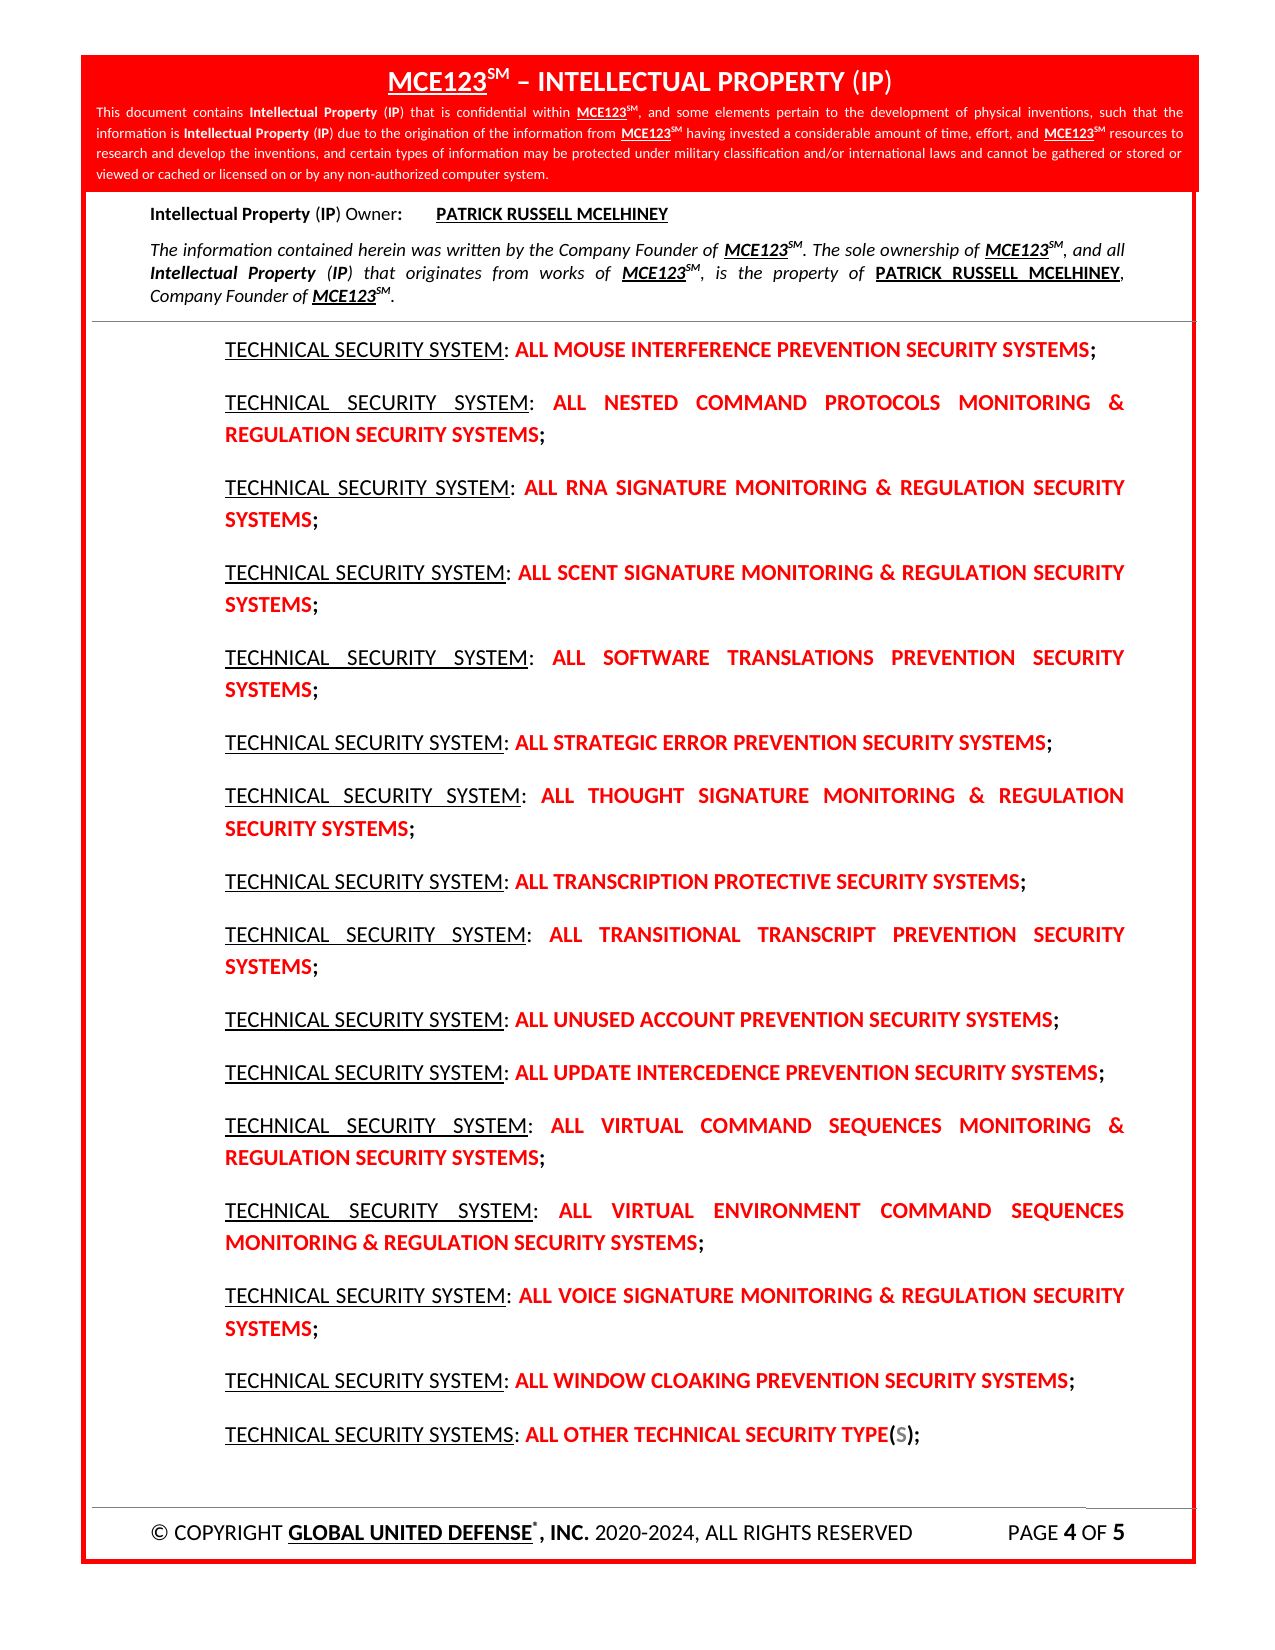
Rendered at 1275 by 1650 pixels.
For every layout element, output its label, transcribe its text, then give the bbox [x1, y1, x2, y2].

text TECHNICAL SECURITY SYSTEM: ALL UNUSED ACCOUNT PREVENTION SECURITY SYSTEMS; [225, 1005, 1125, 1033]
text TECHNICAL SECURITY SYSTEM: ALL SOFTWARE TRANSLATIONS PREVENTION SECURITY SYSTEMS; [225, 643, 1125, 703]
text TECHNICAL SECURITY SYSTEM: ALL VIRTUAL COMMAND SEQUENCES MONITORING & REGULATION SECURITY SYSTEMS; [225, 1111, 1125, 1171]
text TECHNICAL SECURITY SYSTEM: ALL UPDATE INTERCEDENCE PREVENTION SECURITY SYSTEMS; [225, 1058, 1125, 1086]
text TECHNICAL SECURITY SYSTEM: ALL SCENT SIGNATURE MONITORING & REGULATION SECURITY SYSTEMS; [225, 558, 1125, 618]
text TECHNICAL SECURITY SYSTEM: ALL NESTED COMMAND PROTOCOLS MONITORING & REGULATION SECURITY SYSTEMS; [225, 388, 1125, 448]
text TECHNICAL SECURITY SYSTEM: ALL WINDOW CLOAKING PREVENTION SECURITY SYSTEMS; [225, 1367, 1125, 1395]
text TECHNICAL SECURITY SYSTEM: ALL RNA SIGNATURE MONITORING & REGULATION SECURITY SYSTEMS; [225, 473, 1125, 533]
text TECHNICAL SECURITY SYSTEMS: ALL OTHER TECHNICAL SECURITY TYPE(S); [187, 1420, 1125, 1448]
text TECHNICAL SECURITY SYSTEM: ALL THOUGHT SIGNATURE MONITORING & REGULATION SECURITY SYSTEMS; [225, 782, 1125, 842]
text TECHNICAL SECURITY SYSTEM: ALL TRANSCRIPTION PROTECTIVE SECURITY SYSTEMS; [225, 867, 1125, 895]
text TECHNICAL SECURITY SYSTEM: ALL MOUSE INTERFERENCE PREVENTION SECURITY SYSTEMS; [225, 335, 1125, 363]
text TECHNICAL SECURITY SYSTEM: ALL VOICE SIGNATURE MONITORING & REGULATION SECURITY SYSTEMS; [225, 1281, 1125, 1342]
text TECHNICAL SECURITY SYSTEM: ALL STRATEGIC ERROR PREVENTION SECURITY SYSTEMS; [225, 728, 1125, 757]
text TECHNICAL SECURITY SYSTEM: ALL VIRTUAL ENVIRONMENT COMMAND SEQUENCES MONITORING & REGULATION SECURITY SYSTEMS; [225, 1196, 1125, 1256]
text TECHNICAL SECURITY SYSTEM: ALL TRANSITIONAL TRANSCRIPT PREVENTION SECURITY SYSTEMS; [225, 920, 1125, 980]
